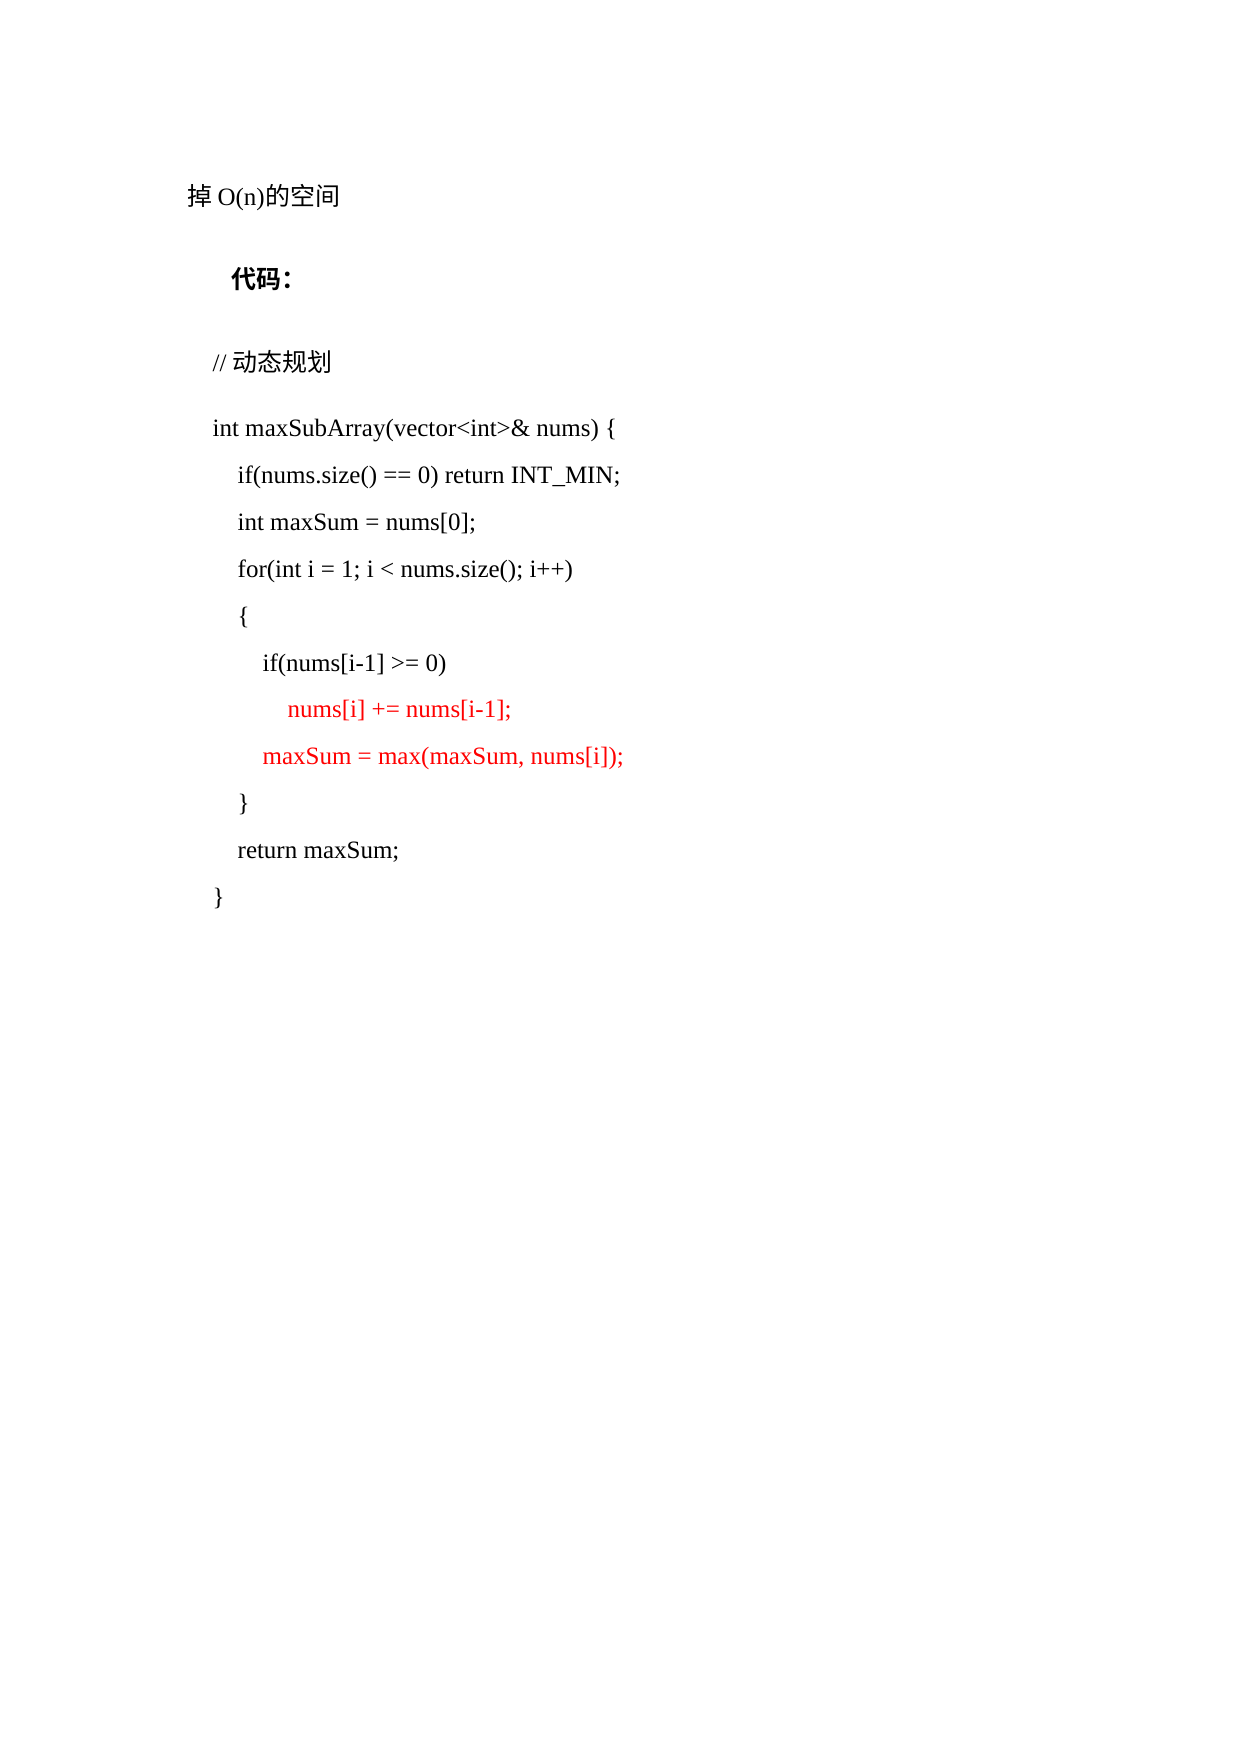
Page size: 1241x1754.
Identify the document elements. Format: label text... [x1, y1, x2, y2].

text 代码： [187, 245, 1053, 310]
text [187, 162, 1053, 227]
text { [187, 599, 1053, 631]
text return maxSum; [187, 833, 1053, 866]
text nums[i] += nums[i-1]; [187, 693, 1053, 725]
text } [187, 786, 1053, 819]
text } [187, 880, 1053, 913]
text int maxSubArray(vector<int>& nums) { [187, 411, 1053, 444]
text int maxSum = nums[0]; [187, 505, 1053, 538]
text if(nums.size() == 0) return INT_MIN; [187, 458, 1053, 491]
text if(nums[i-1] >= 0) [187, 646, 1053, 678]
text for(int i = 1; i < nums.size(); i++) [187, 552, 1053, 584]
text maxSum = max(maxSum, nums[i]); [187, 739, 1053, 772]
text // 动态规划 [187, 328, 1053, 393]
